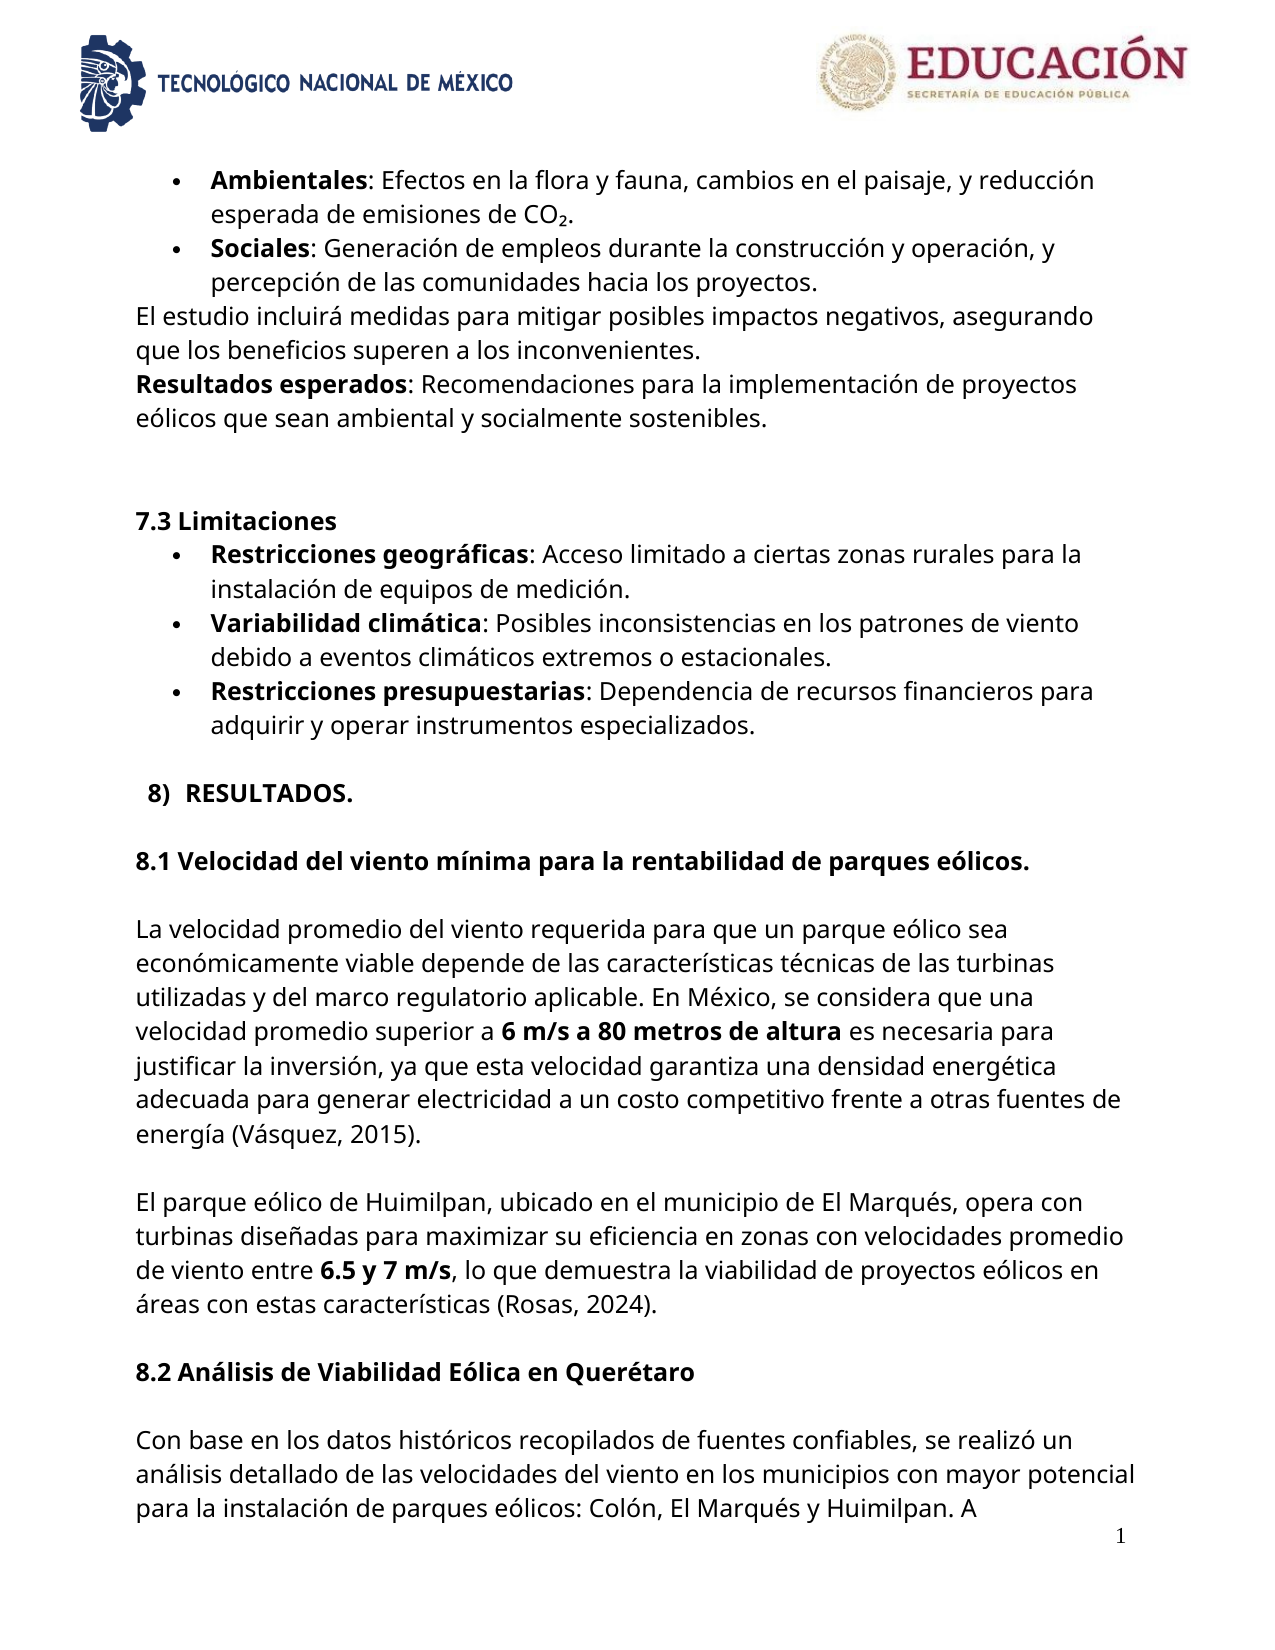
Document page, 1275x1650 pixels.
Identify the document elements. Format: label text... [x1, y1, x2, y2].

text La velocidad promedio del viento requerida para que un parque eólico sea económicamente viable depende de las características técnicas de las turbinas utilizadas y del marco regulatorio aplicable. En México, se considera que una velocidad promedio superior a 6 m/s a 80 metros de altura es necesaria para justificar la inversión, ya que esta velocidad garantiza una densidad energética adecuada para generar electricidad a un costo competitivo frente a otras fuentes de energía (Vásquez, 2015). [135, 912, 1139, 1150]
picture [816, 26, 1191, 121]
text Resultados esperados: Recomendaciones para la implementación de proyectos eólicos que sean ambiental y socialmente sostenibles. [135, 367, 1139, 435]
text 8.1 Velocidad del viento mínima para la rentabilidad de parques eólicos. [135, 844, 1139, 878]
text 8.2 Análisis de Viabilidad Eólica en Querétaro [135, 1355, 1139, 1389]
list RESULTADOS. [147, 776, 1127, 810]
text El parque eólico de Huimilpan, ubicado en el municipio de El Marqués, opera con turbinas diseñadas para maximizar su eficiencia en zonas con velocidades promedio de viento entre 6.5 y 7 m/s, lo que demuestra la viabilidad de proyectos eólicos en áreas con estas características (Rosas, 2024). [135, 1184, 1139, 1321]
list Restricciones geográficas: Acceso limitado a ciertas zonas rurales para la instalación de equipos de medición. [173, 537, 1139, 605]
list Ambientales: Efectos en la flora y fauna, cambios en el paisaje, y reducción esperada de emisiones de CO₂. [173, 162, 1139, 231]
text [135, 1423, 1139, 1525]
picture [79, 27, 513, 132]
text 7.3 Limitaciones [135, 503, 1139, 537]
list Variabilidad climática: Posibles inconsistencias en los patrones de viento debido a eventos climáticos extremos o estacionales. [173, 605, 1139, 673]
text El estudio incluirá medidas para mitigar posibles impactos negativos, asegurando que los beneficios superen a los inconvenientes. [135, 299, 1139, 367]
list Sociales: Generación de empleos durante la construcción y operación, y percepción de las comunidades hacia los proyectos. [173, 231, 1139, 299]
list Restricciones presupuestarias: Dependencia de recursos financieros para adquirir y operar instrumentos especializados. [173, 673, 1139, 742]
